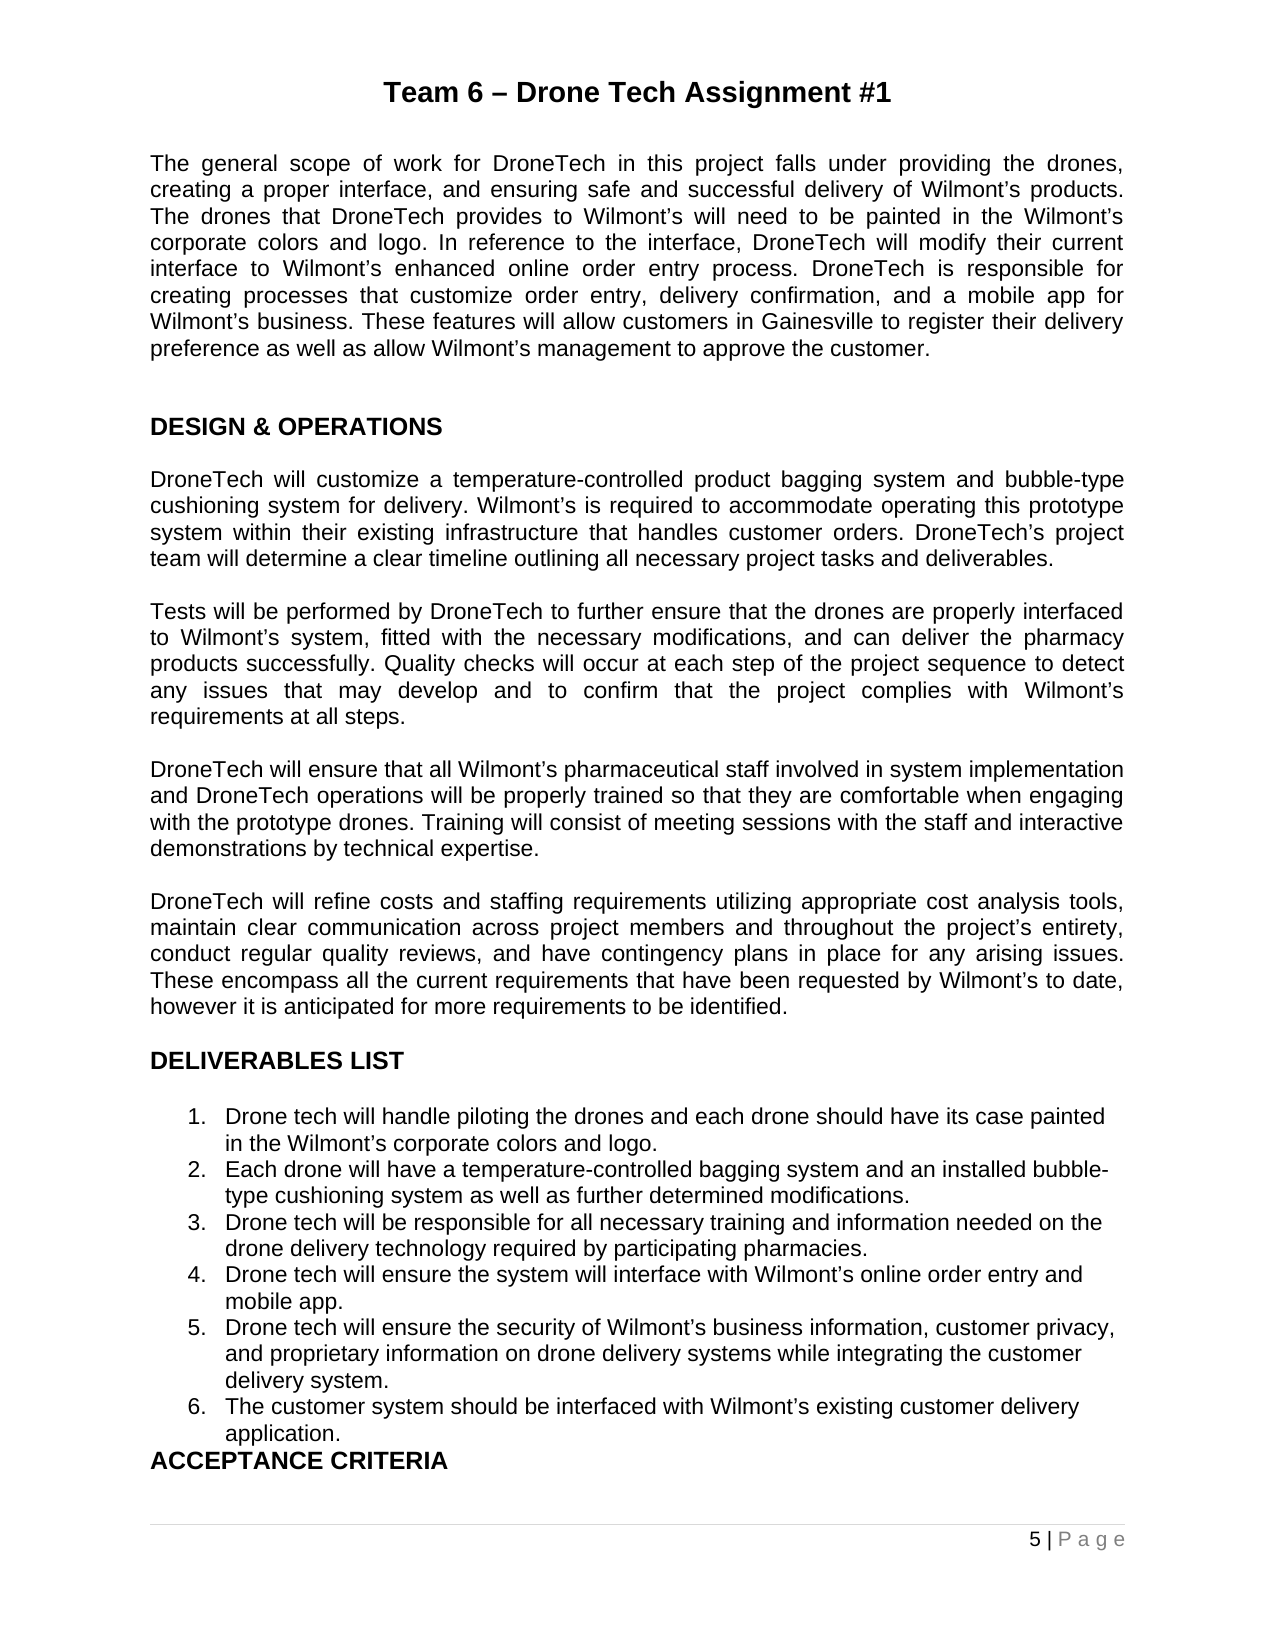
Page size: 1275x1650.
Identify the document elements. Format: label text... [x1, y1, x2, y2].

text DroneTech will customize a temperature‐controlled product bagging system and bubble‐type cushioning system for delivery. Wilmont’s is required to accommodate operating this prototype system within their existing infrastructure that handles customer orders. DroneTech’s project team will determine a clear timeline outlining all necessary project tasks and deliverables. [150, 466, 1125, 571]
text The general scope of work for DroneTech in this project falls under providing the drones, creating a proper interface, and ensuring safe and successful delivery of Wilmont’s products. The drones that DroneTech provides to Wilmont’s will need to be painted in the Wilmont’s corporate colors and logo. In reference to the interface, DroneTech will modify their current interface to Wilmont’s enhanced online order entry process. DroneTech is responsible for creating processes that customize order entry, delivery confirmation, and a mobile app for Wilmont’s business. These features will allow customers in Gainesville to register their delivery preference as well as allow Wilmont’s management to approve the customer. [150, 150, 1125, 361]
text ACCEPTANCE CRITERIA [150, 1446, 1125, 1474]
list Drone tech will ensure the security of Wilmont’s business information, customer privacy, and proprietary information on drone delivery systems while integrating the customer delivery system. [187, 1314, 1125, 1393]
list Drone tech will be responsible for all necessary training and information needed on the drone delivery technology required by participating pharmacies. [187, 1209, 1125, 1261]
text DESIGN & OPERATIONS [150, 412, 1125, 441]
text DroneTech will refine costs and staffing requirements utilizing appropriate cost analysis tools, maintain clear communication across project members and throughout the project’s entirety, conduct regular quality reviews, and have contingency plans in place for any arising issues. These encompass all the current requirements that have been requested by Wilmont’s to date, however it is anticipated for more requirements to be identified. [150, 888, 1125, 1019]
text Tests will be performed by DroneTech to further ensure that the drones are properly interfaced to Wilmont’s system, fitted with the necessary modifications, and can deliver the pharmacy products successfully. Quality checks will occur at each step of the project sequence to detect any issues that may develop and to confirm that the project complies with Wilmont’s requirements at all steps. [150, 598, 1125, 729]
list Drone tech will ensure the system will interface with Wilmont’s online order entry and mobile app. [187, 1261, 1125, 1314]
list Drone tech will handle piloting the drones and each drone should have its case painted in the Wilmont’s corporate colors and logo. [187, 1103, 1125, 1156]
list The customer system should be interfaced with Wilmont’s existing customer delivery [187, 1393, 1125, 1419]
list Each drone will have a temperature-controlled bagging system and an installed bubble-type cushioning system as well as further determined modifications. [187, 1156, 1125, 1209]
text DELIVERABLES LIST [150, 1046, 1125, 1074]
text DroneTech will ensure that all Wilmont’s pharmaceutical staff involved in system implementation and DroneTech operations will be properly trained so that they are comfortable when engaging with the prototype drones. Training will consist of meeting sessions with the staff and interactive demonstrations by technical expertise. [150, 756, 1125, 861]
text application. [225, 1419, 1125, 1446]
